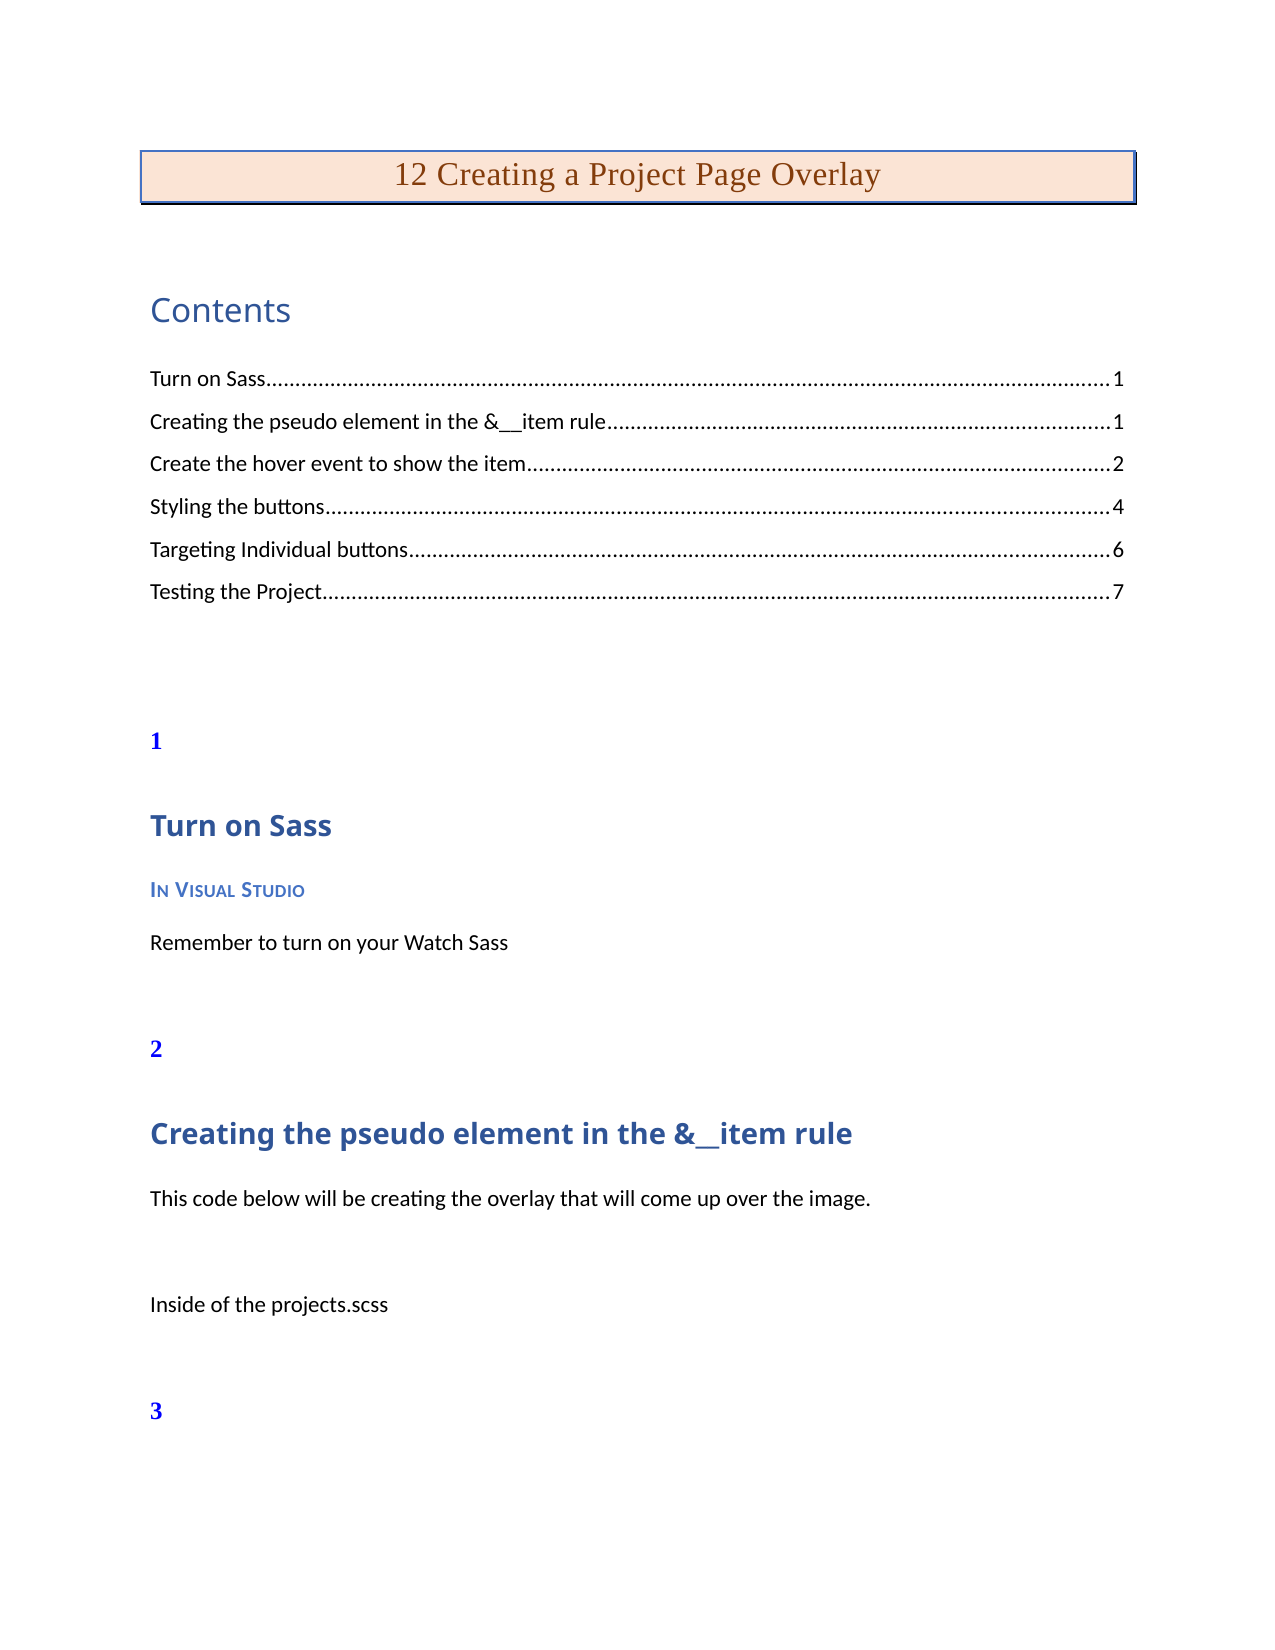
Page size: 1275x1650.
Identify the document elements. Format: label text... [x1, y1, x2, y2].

subtitle Turn on Sass [150, 805, 1125, 844]
text This code below will be creating the overlay that will come up over the image. [150, 1184, 1125, 1212]
text In Visual Studio [150, 875, 1125, 903]
text 3 [150, 1396, 1125, 1425]
text 2 [150, 1034, 1125, 1063]
subtitle Creating the pseudo element in the &__item rule [150, 1113, 1125, 1153]
text 1 [150, 726, 1125, 755]
text Inside of the projects.scss [150, 1290, 1125, 1318]
text Remember to turn on your Watch Sass [150, 928, 1125, 956]
title 12 Creating a Project Page Overlay [142, 152, 1133, 201]
